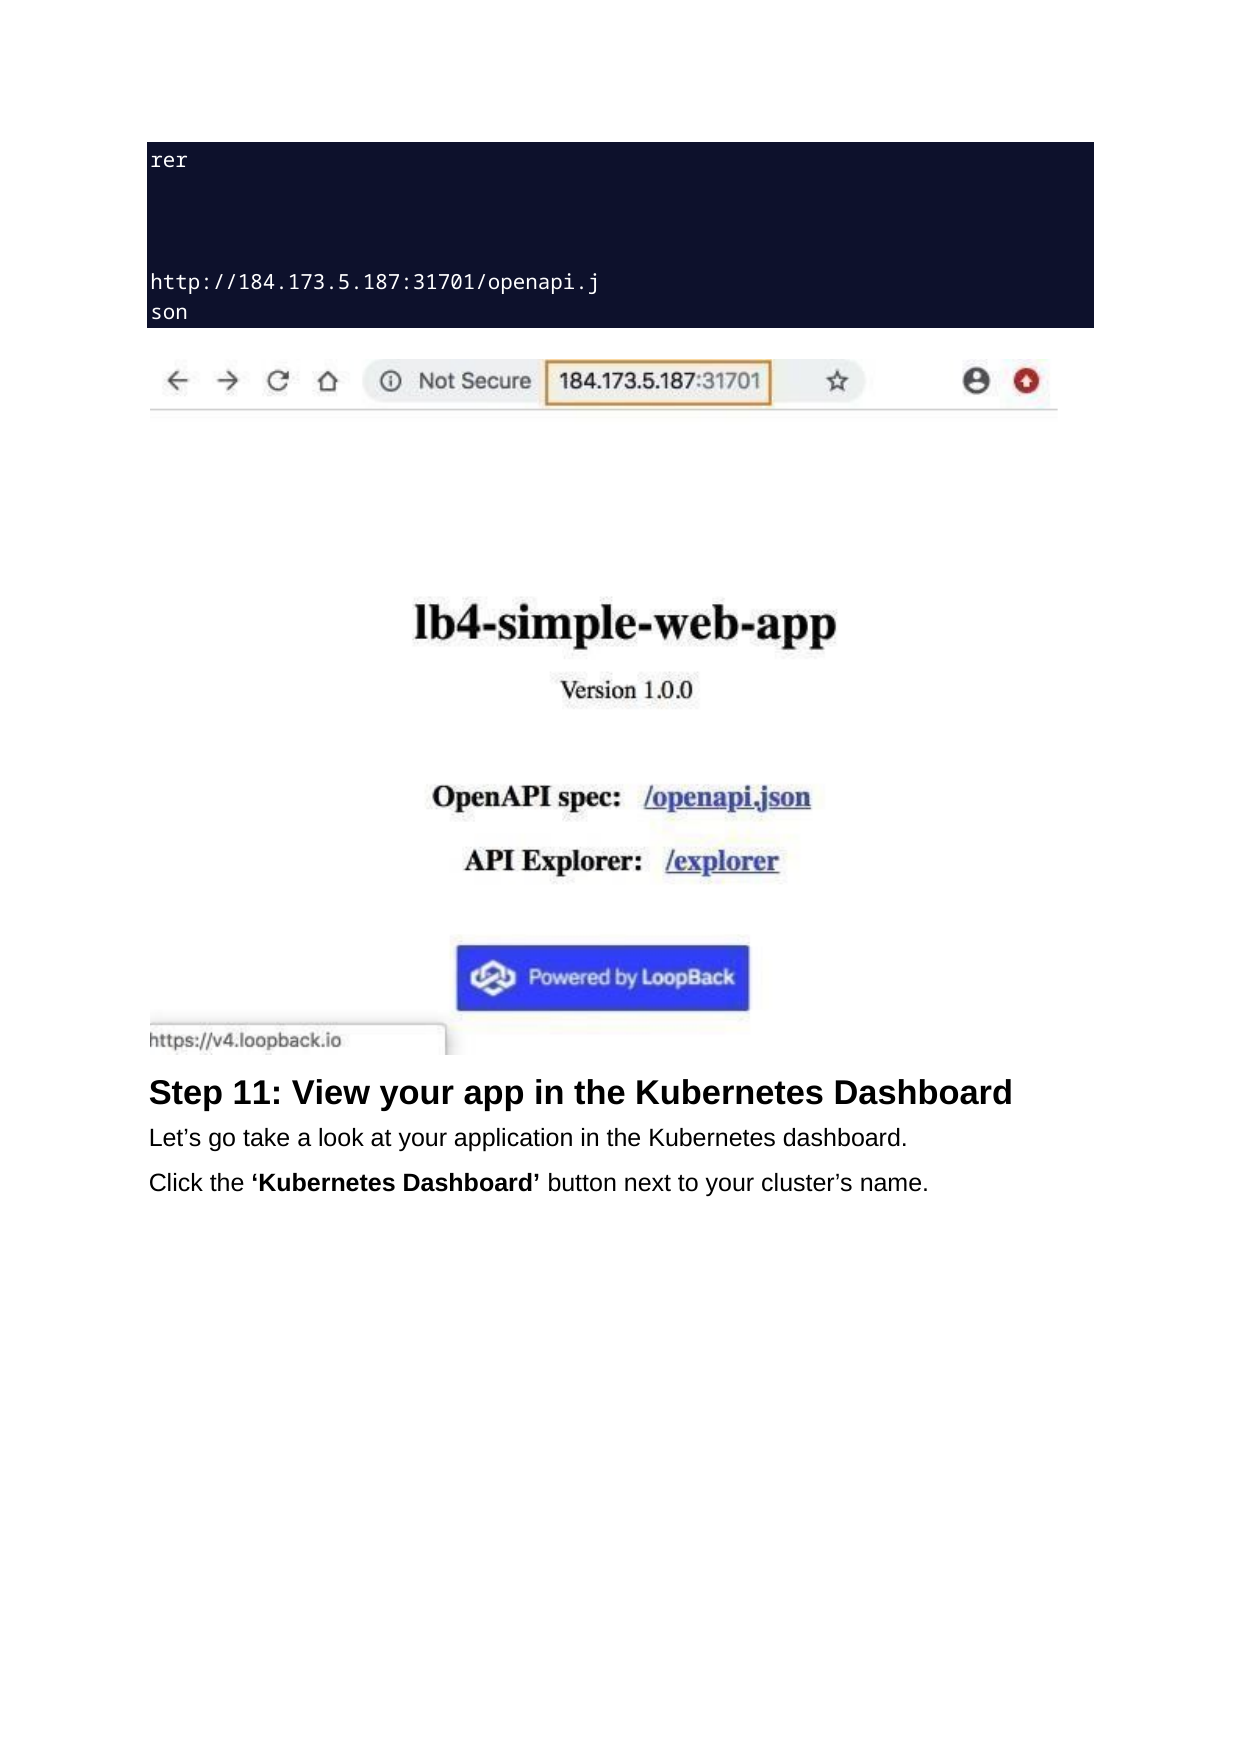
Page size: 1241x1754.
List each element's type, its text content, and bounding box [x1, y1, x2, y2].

picture [150, 359, 1058, 1055]
subtitle Step 11: View your app in the Kubernetes Dashboard [148, 1072, 1072, 1112]
text Click the ‘Kubernetes Dashboard’ button next to your cluster’s name. [148, 1168, 1090, 1197]
text Let’s go take a look at your application in the Kubernetes dashboard. [148, 1123, 1090, 1152]
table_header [147, 142, 1094, 328]
